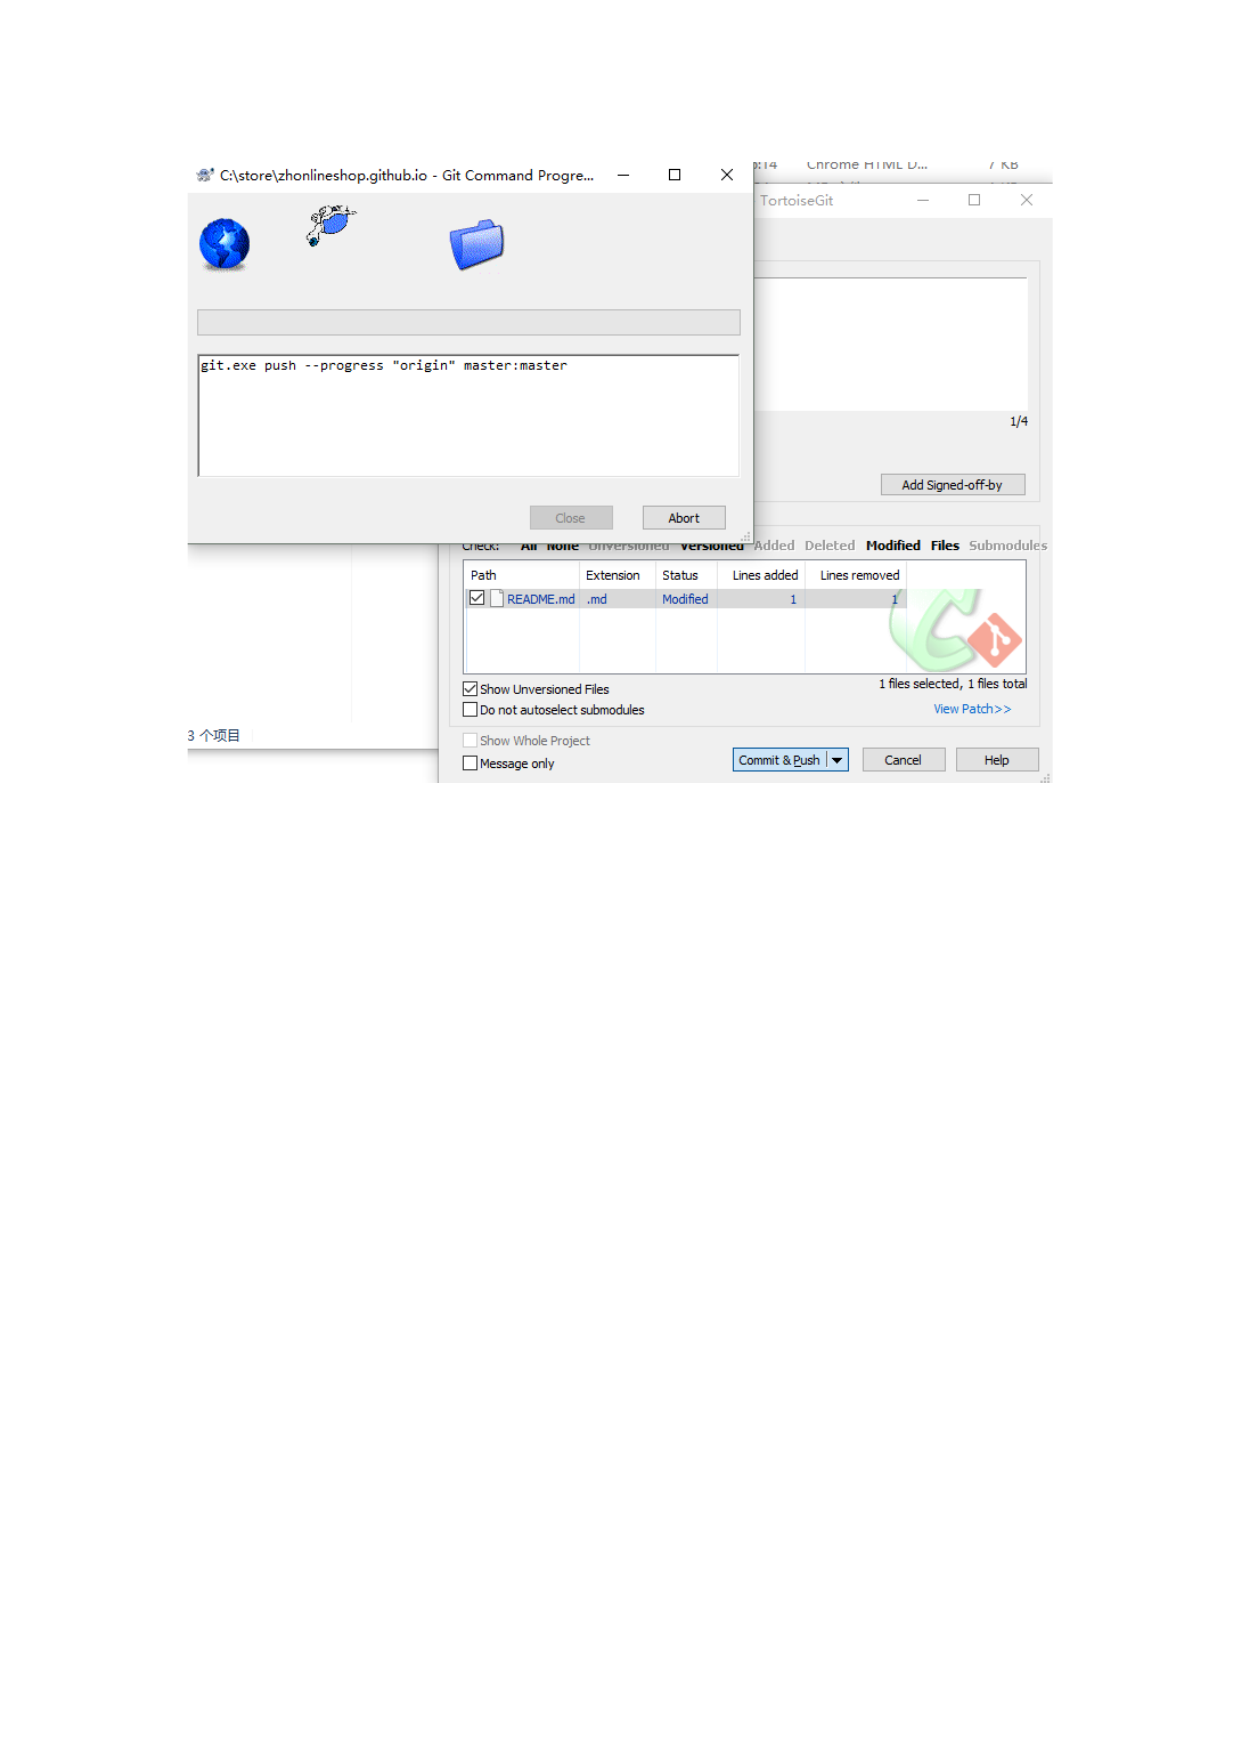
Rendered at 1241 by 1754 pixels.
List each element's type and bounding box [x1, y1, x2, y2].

picture [187, 162, 1053, 783]
